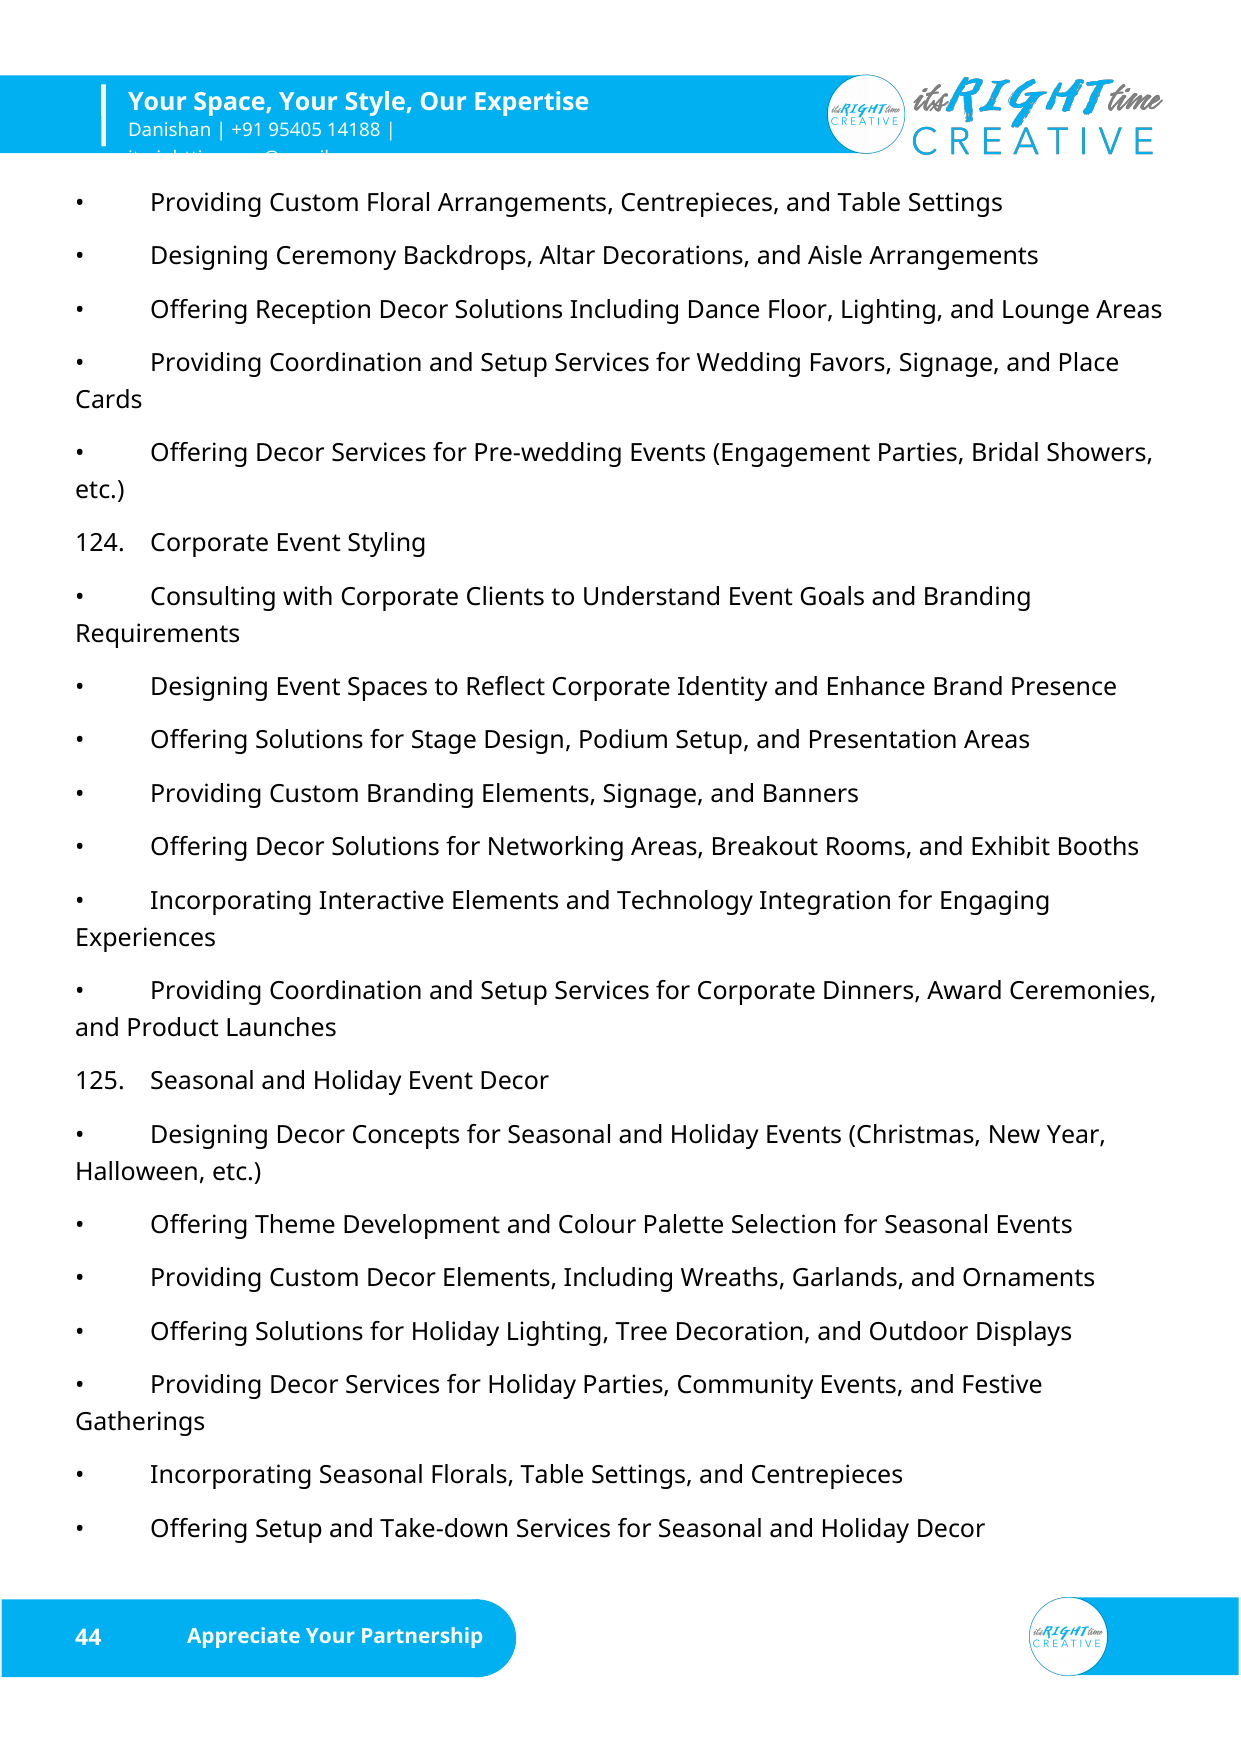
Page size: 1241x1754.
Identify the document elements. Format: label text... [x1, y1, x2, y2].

text • Consulting with Corporate Clients to Understand Event Goals and Branding Requirements [75, 578, 1165, 649]
text • Providing Custom Branding Elements, Signage, and Banners [75, 776, 1165, 810]
text • Providing Coordination and Setup Services for Wedding Favors, Signage, and Place Cards [75, 345, 1165, 416]
text • Offering Decor Services for Pre-wedding Events (Engagement Parties, Bridal Showers, etc.) [75, 435, 1165, 506]
picture [1025, 1597, 1106, 1676]
text • Designing Decor Concepts for Seasonal and Holiday Events (Christmas, New Year, Halloween, etc.) [75, 1116, 1165, 1187]
text • Offering Solutions for Holiday Lighting, Tree Decoration, and Outdoor Displays [75, 1313, 1165, 1347]
text • Providing Custom Decor Elements, Including Wreaths, Garlands, and Ornaments [75, 1260, 1165, 1294]
text • Providing Decor Services for Holiday Parties, Community Events, and Festive Gatherings [75, 1367, 1165, 1438]
text • Offering Theme Development and Colour Palette Selection for Seasonal Events [75, 1207, 1165, 1241]
text • Incorporating Interactive Elements and Technology Integration for Engaging Experiences [75, 882, 1165, 953]
text • Offering Solutions for Stage Design, Podium Setup, and Presentation Areas [75, 722, 1165, 756]
text • Offering Decor Solutions for Networking Areas, Breakout Rooms, and Exhibit Booths [75, 829, 1165, 863]
text • Providing Coordination and Setup Services for Corporate Dinners, Award Ceremonies, and Product Launches [75, 973, 1165, 1043]
text • Designing Event Spaces to Reflect Corporate Identity and Enhance Brand Presence [75, 669, 1165, 703]
text • Incorporating Seasonal Florals, Table Settings, and Centrepieces [75, 1457, 1165, 1491]
text • Providing Custom Floral Arrangements, Centrepieces, and Table Settings [75, 184, 1165, 218]
text • Designing Ceremony Backdrops, Altar Decorations, and Aisle Arrangements [75, 238, 1165, 272]
text 125. Seasonal and Holiday Event Decor [75, 1063, 1165, 1097]
text • Offering Reception Decor Solutions Including Dance Floor, Lighting, and Lounge Areas [75, 291, 1165, 325]
text • Offering Setup and Take-down Services for Seasonal and Holiday Decor [75, 1511, 1165, 1544]
picture [826, 73, 1166, 157]
text 124. Corporate Event Styling [75, 525, 1165, 559]
